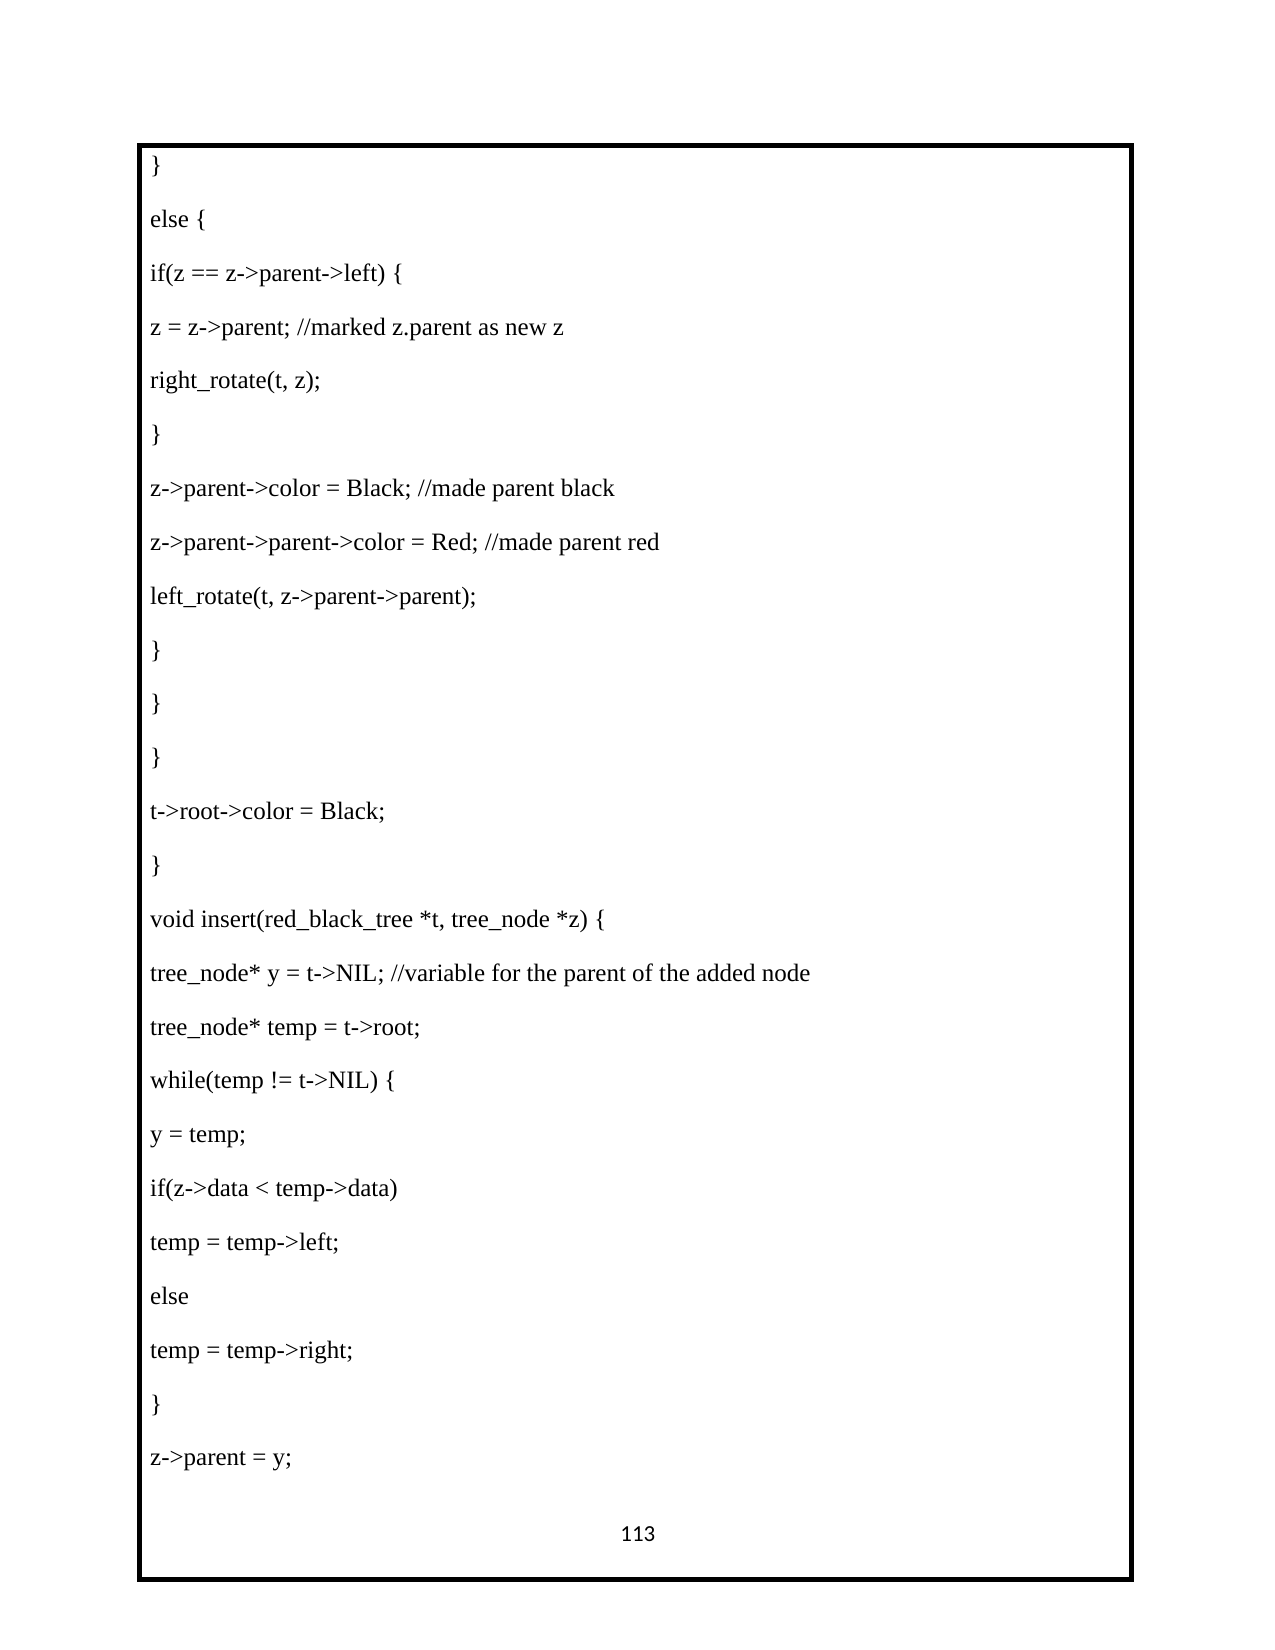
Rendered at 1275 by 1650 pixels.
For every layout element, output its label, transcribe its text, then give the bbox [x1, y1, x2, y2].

text temp = temp->right; [150, 1335, 1125, 1363]
text t->root->color = Black; [150, 796, 1125, 825]
text left_rotate(t, z->parent->parent); [150, 581, 1125, 609]
text } [150, 850, 1125, 879]
text else [150, 1281, 1125, 1310]
text } [150, 150, 1125, 179]
text } [150, 419, 1125, 448]
text temp = temp->left; [150, 1227, 1125, 1256]
text tree_node* temp = t->root; [150, 1012, 1125, 1040]
text if(z == z->parent->left) { [150, 258, 1125, 286]
text void insert(red_black_tree *t, tree_node *z) { [150, 904, 1125, 933]
text } [150, 742, 1125, 771]
text right_rotate(t, z); [150, 365, 1125, 394]
text z->parent = y; [150, 1442, 1125, 1471]
text if(z->data < temp->data) [150, 1173, 1125, 1202]
text } [150, 635, 1125, 663]
text } [150, 1389, 1125, 1417]
text z = z->parent; //marked z.parent as new z [150, 312, 1125, 340]
text else { [150, 204, 1125, 233]
text while(temp != t->NIL) { [150, 1066, 1125, 1094]
text z->parent->parent->color = Red; //made parent red [150, 527, 1125, 556]
text z->parent->color = Black; //made parent black [150, 473, 1125, 502]
text } [150, 688, 1125, 717]
text tree_node* y = t->NIL; //variable for the parent of the added node [150, 958, 1125, 987]
text y = temp; [150, 1119, 1125, 1148]
